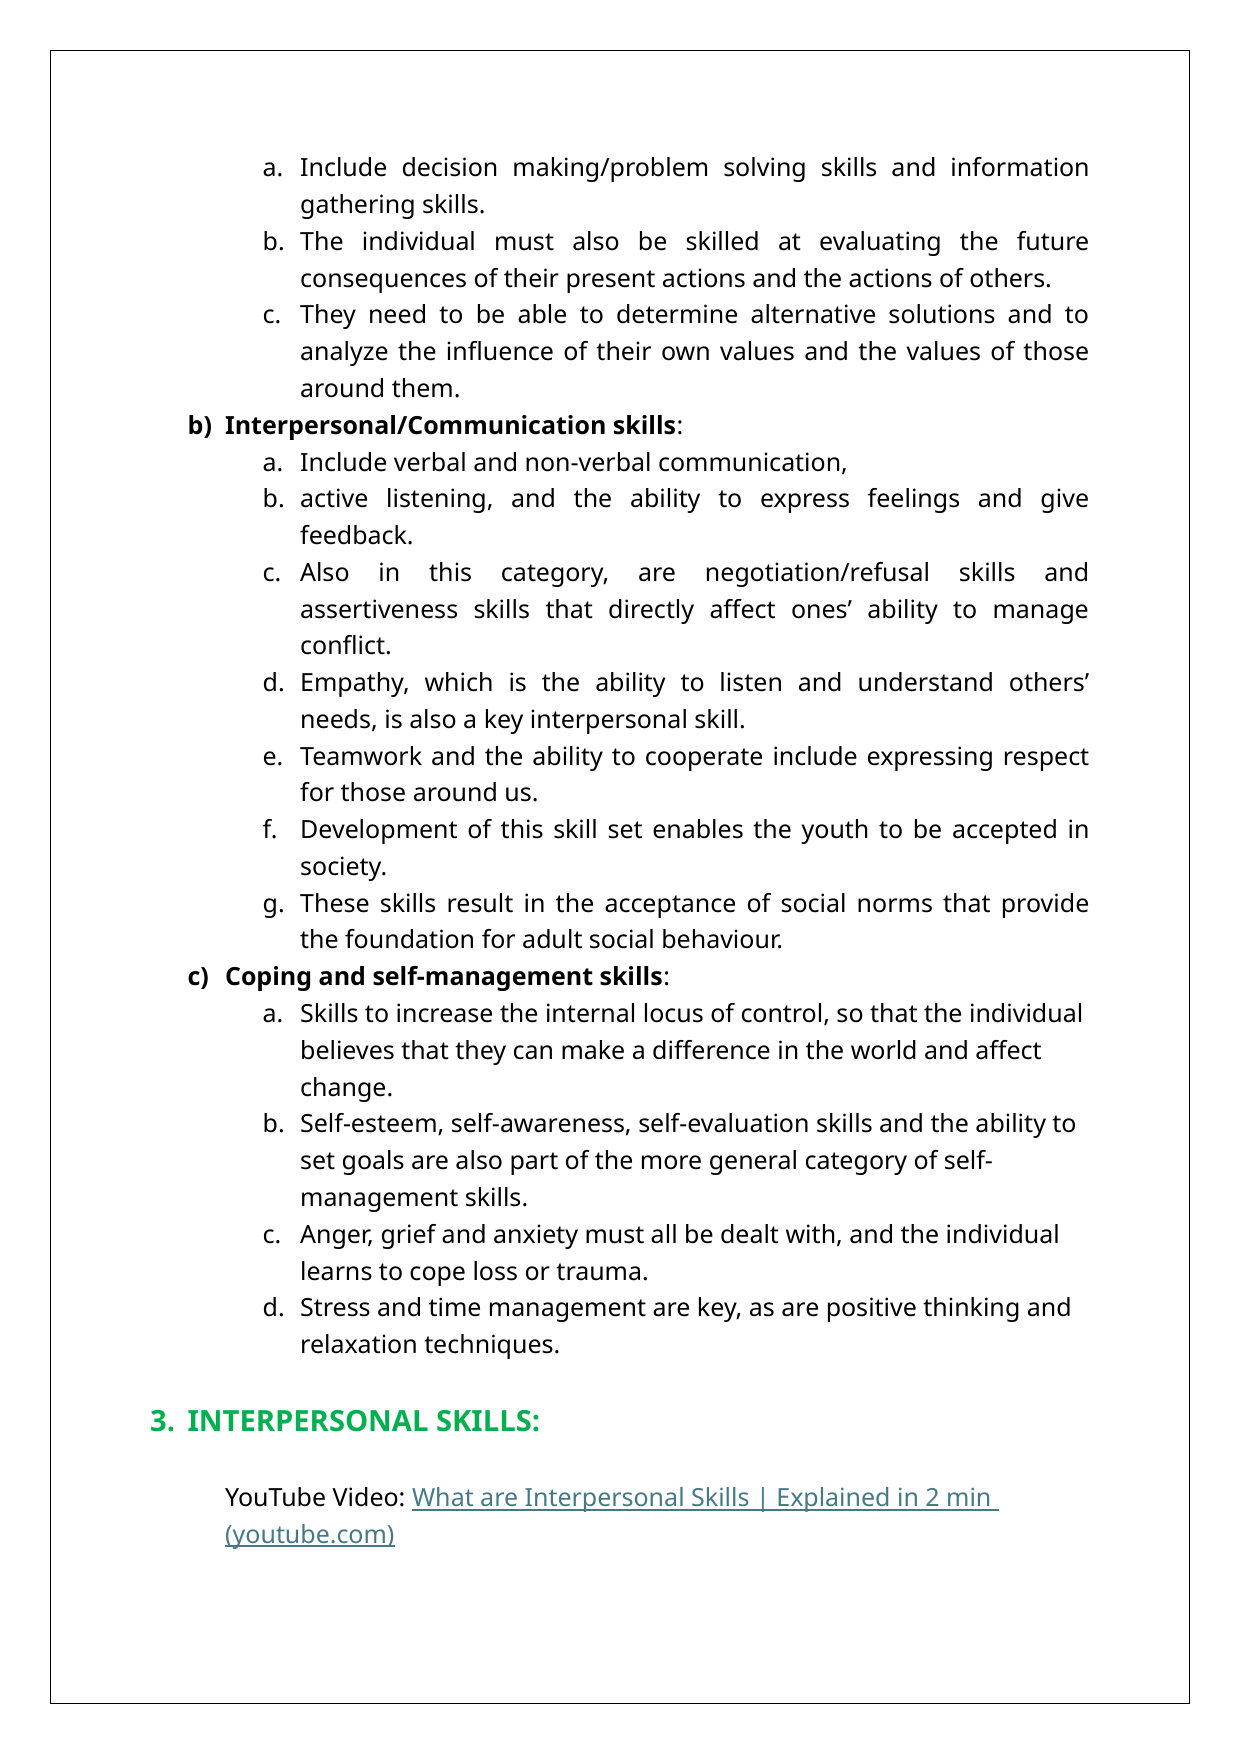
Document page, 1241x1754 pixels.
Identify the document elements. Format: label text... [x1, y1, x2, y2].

list Interpersonal/Communication skills: [187, 407, 1090, 441]
list YouTube Video: What are Interpersonal Skills | Explained in 2 min (youtube.com) [225, 1480, 1090, 1551]
list active listening, and the ability to express feelings and give feedback. [262, 481, 1090, 552]
list Include decision making/problem solving skills and information gathering skills. [262, 150, 1090, 221]
list The individual must also be skilled at evaluating the future consequences of their present actions and the actions of others. [262, 223, 1090, 294]
list Also in this category, are negotiation/refusal skills and assertiveness skills that directly affect ones’ ability to manage conflict. [262, 554, 1090, 662]
list Development of this skill set enables the youth to be accepted in society. [262, 812, 1090, 883]
list Empathy, which is the ability to listen and understand others’ needs, is also a key interpersonal skill. [262, 665, 1090, 736]
list Teamwork and the ability to cooperate include expressing respect for those around us. [262, 738, 1090, 809]
list Skills to increase the internal locus of control, so that the individual believes that they can make a difference in the world and affect change. [262, 996, 1090, 1103]
list INTERPERSONAL SKILLS: [150, 1400, 1090, 1440]
list Coping and self-management skills: [187, 959, 1090, 993]
list Stress and time management are key, as are positive thinking and relaxation techniques. [262, 1290, 1090, 1361]
list These skills result in the acceptance of social norms that provide the foundation for adult social behaviour. [262, 885, 1090, 956]
list They need to be able to determine alternative solutions and to analyze the influence of their own values and the values of those around them. [262, 297, 1090, 405]
list Self-esteem, self-awareness, self-evaluation skills and the ability to set goals are also part of the more general category of self-management skills. [262, 1106, 1090, 1214]
list Include verbal and non-verbal communication, [262, 444, 1090, 478]
list Anger, grief and anxiety must all be dealt with, and the individual learns to cope loss or trauma. [262, 1216, 1090, 1287]
